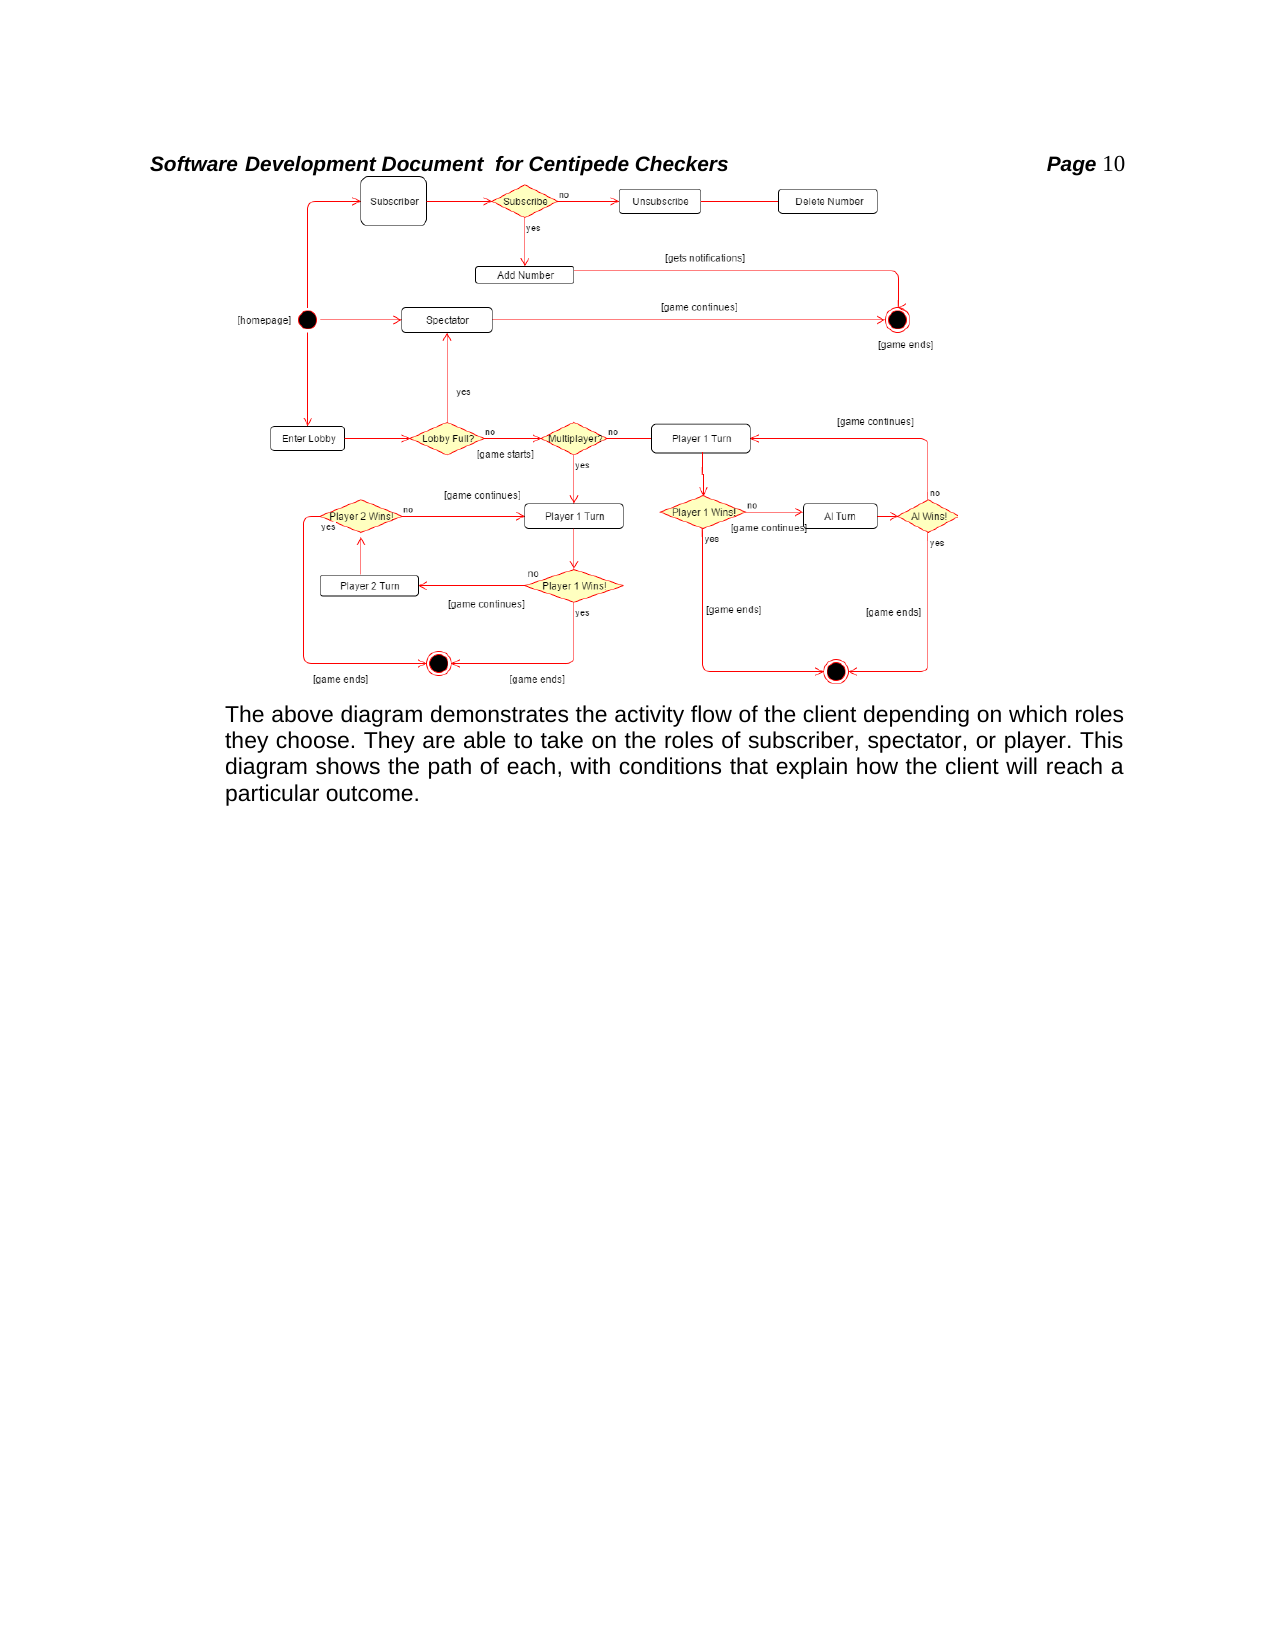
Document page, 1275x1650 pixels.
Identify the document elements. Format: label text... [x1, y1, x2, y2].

text The above diagram demonstrates the activity flow of the client depending on which roles they choose. They are able to take on the roles of subscriber, spectator, or player. This diagram shows the path of each, with conditions that explain how the client will reach a particular outcome. [225, 701, 1125, 806]
